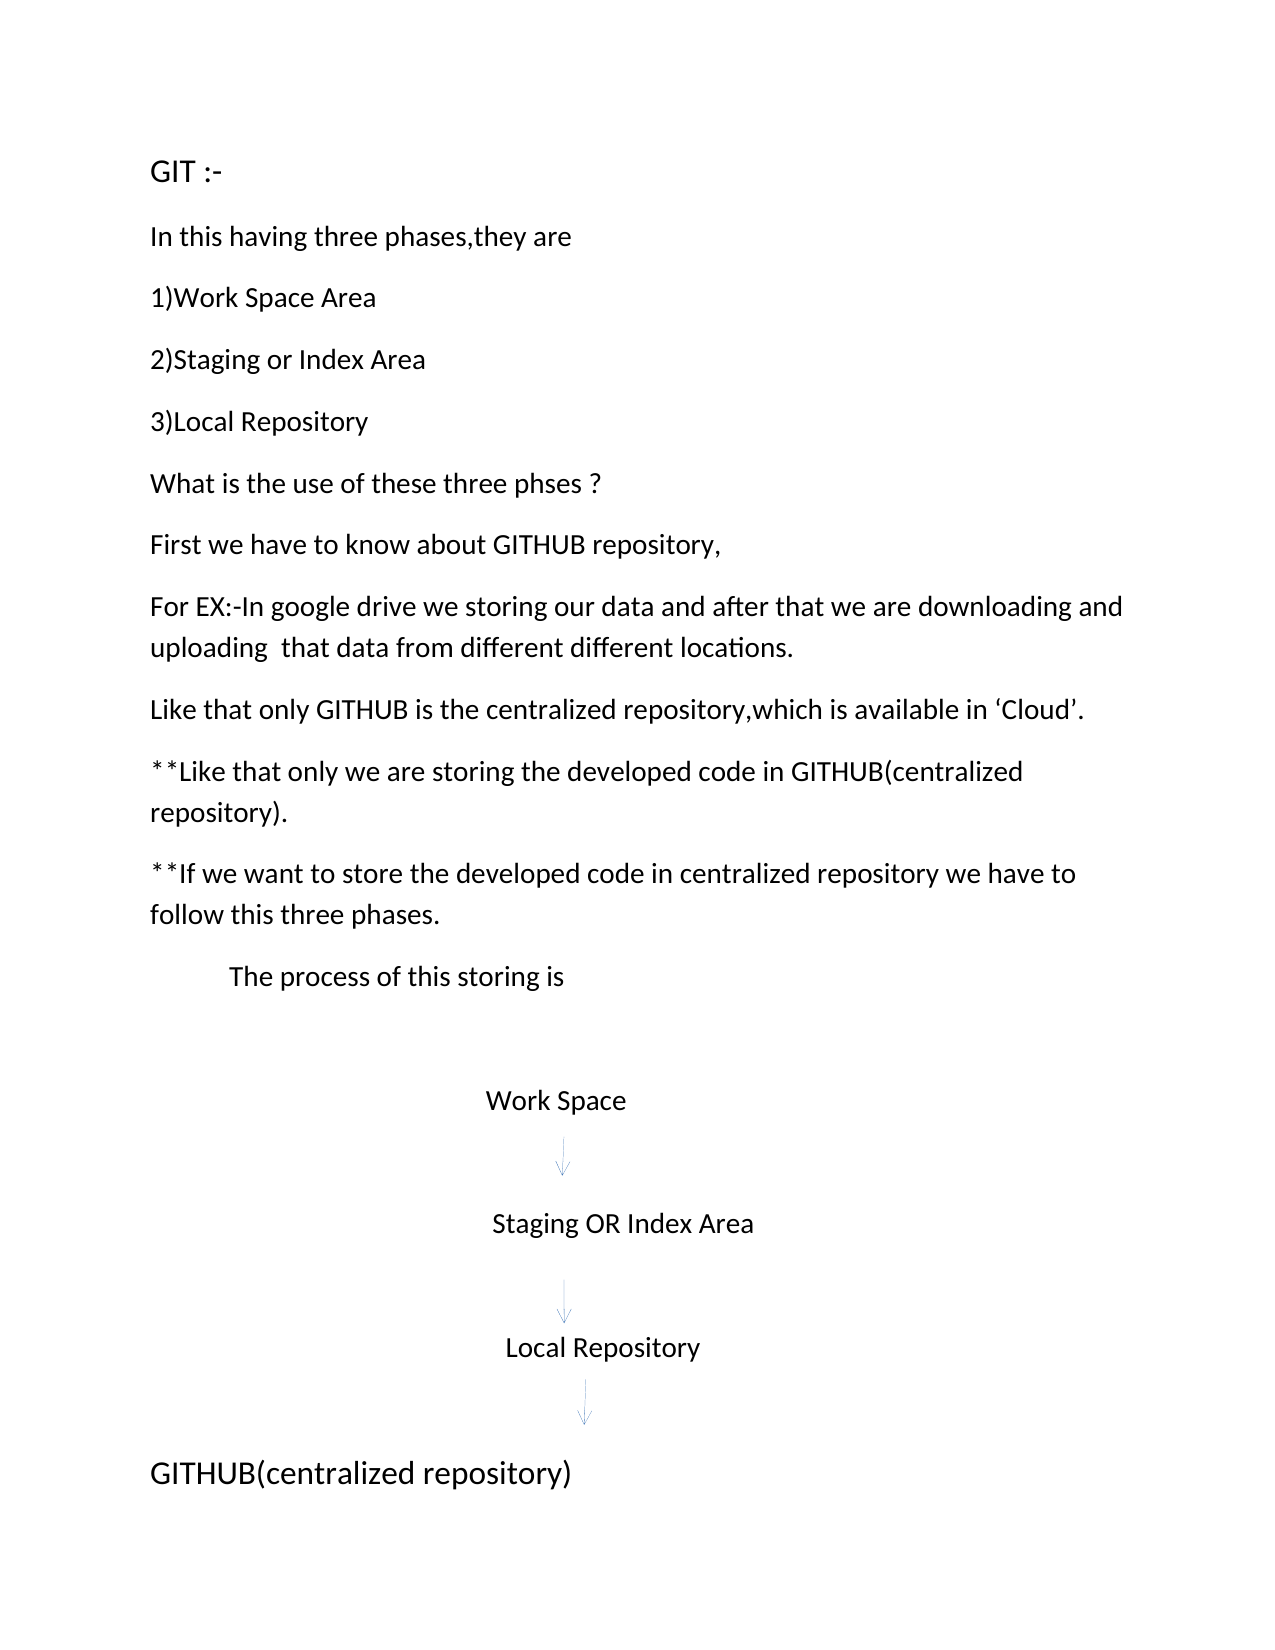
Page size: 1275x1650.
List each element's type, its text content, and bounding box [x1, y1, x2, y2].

text Local Repository [150, 1329, 1125, 1364]
text **If we want to store the developed code in centralized repository we have to follow this three phases. [150, 855, 1125, 932]
text In this having three phases,they are [150, 218, 1125, 253]
text 1)Work Space Area [150, 279, 1125, 315]
text GITHUB(centralized repository) [150, 1452, 1125, 1493]
text First we have to know about GITHUB repository, [150, 526, 1125, 562]
text For EX:-In google drive we storing our data and after that we are downloading and uploading that data from different different locations. [150, 588, 1125, 665]
text 2)Staging or Index Area [150, 341, 1125, 377]
text 3)Local Repository [150, 403, 1125, 438]
text The process of this storing is [150, 958, 1125, 994]
text **Like that only we are storing the developed code in GITHUB(centralized repository). [150, 753, 1125, 829]
text Staging OR Index Area [150, 1205, 1125, 1241]
text Work Space [150, 1082, 1125, 1117]
text What is the use of these three phses ? [150, 465, 1125, 500]
text Like that only GITHUB is the centralized repository,which is available in ‘Cloud’. [150, 691, 1125, 727]
text GIT :- [150, 150, 1125, 191]
